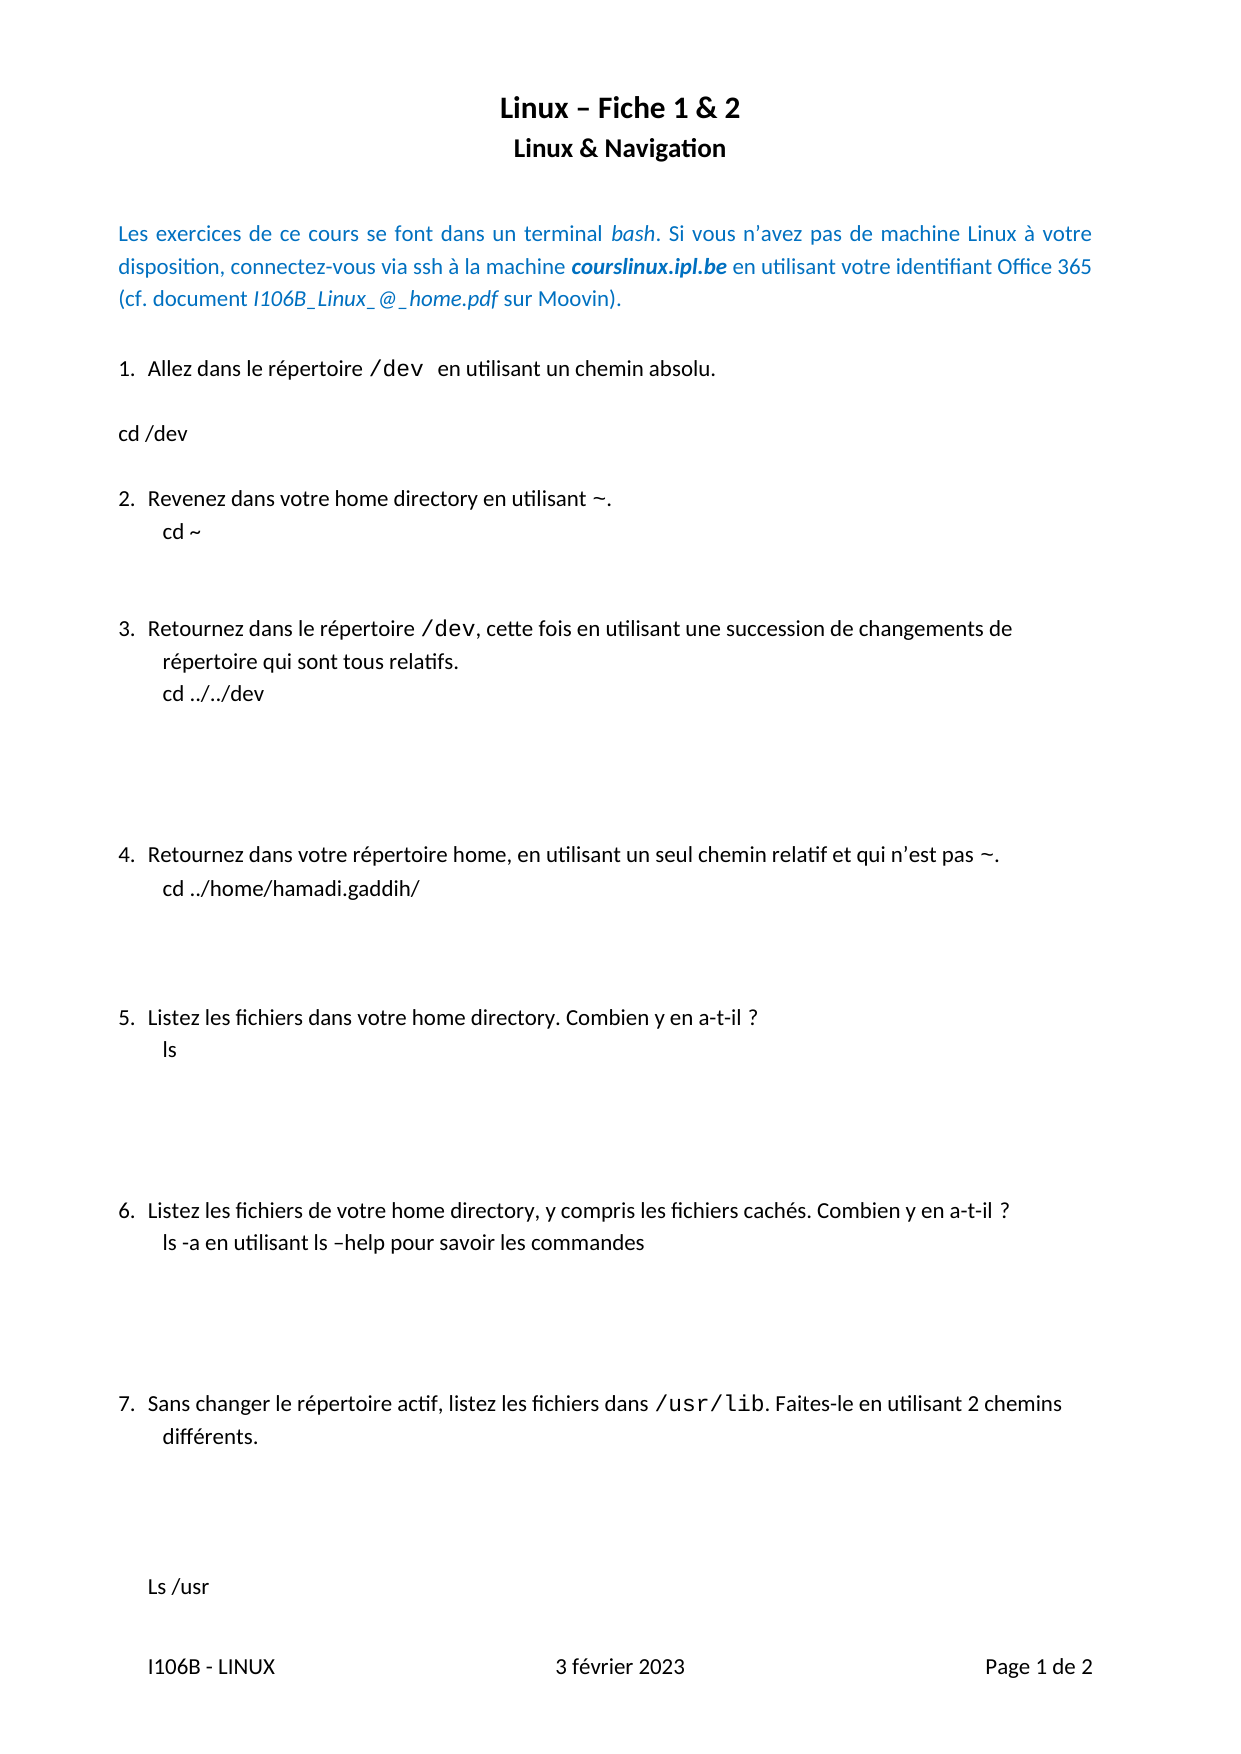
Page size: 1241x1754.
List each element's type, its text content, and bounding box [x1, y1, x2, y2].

list Listez les fichiers dans votre home directory. Combien y en a-t-il ? [118, 1003, 1093, 1031]
list cd ~ [162, 517, 1093, 545]
list cd /dev [118, 419, 1093, 447]
list ls [162, 1035, 1093, 1063]
list ls -a en utilisant ls –help pour savoir les commandes [162, 1228, 1093, 1256]
list Sans changer le répertoire actif, listez les fichiers dans /usr/lib. Faites-le en utilisant 2 chemins différents. [118, 1389, 1093, 1450]
list Revenez dans votre home directory en utilisant ~. [118, 484, 1093, 513]
list cd ../../dev [162, 679, 1093, 707]
list cd ../home/hamadi.gaddih/ [162, 874, 1093, 902]
text Les exercices de ce cours se font dans un terminal bash. Si vous n’avez pas de machine Linux à votre disposition, connectez-vous via ssh à la machine courslinux.ipl.be en utilisant votre identifiant Office 365 (cf. document I106B_Linux_@_home.pdf sur Moovin). [118, 219, 1093, 312]
text Linux – Fiche 1 & 2 Linux & Navigation [148, 89, 1093, 165]
list Retournez dans le répertoire /dev, cette fois en utilisant une succession de changements de répertoire qui sont tous relatifs. [118, 614, 1093, 675]
text Ls /usr [148, 1572, 1093, 1600]
list Retournez dans votre répertoire home, en utilisant un seul chemin relatif et qui n’est pas ~. [118, 840, 1093, 869]
list Allez dans le répertoire /dev en utilisant un chemin absolu. [118, 354, 1093, 383]
list Listez les fichiers de votre home directory, y compris les fichiers cachés. Combien y en a-t-il ? [118, 1196, 1093, 1224]
